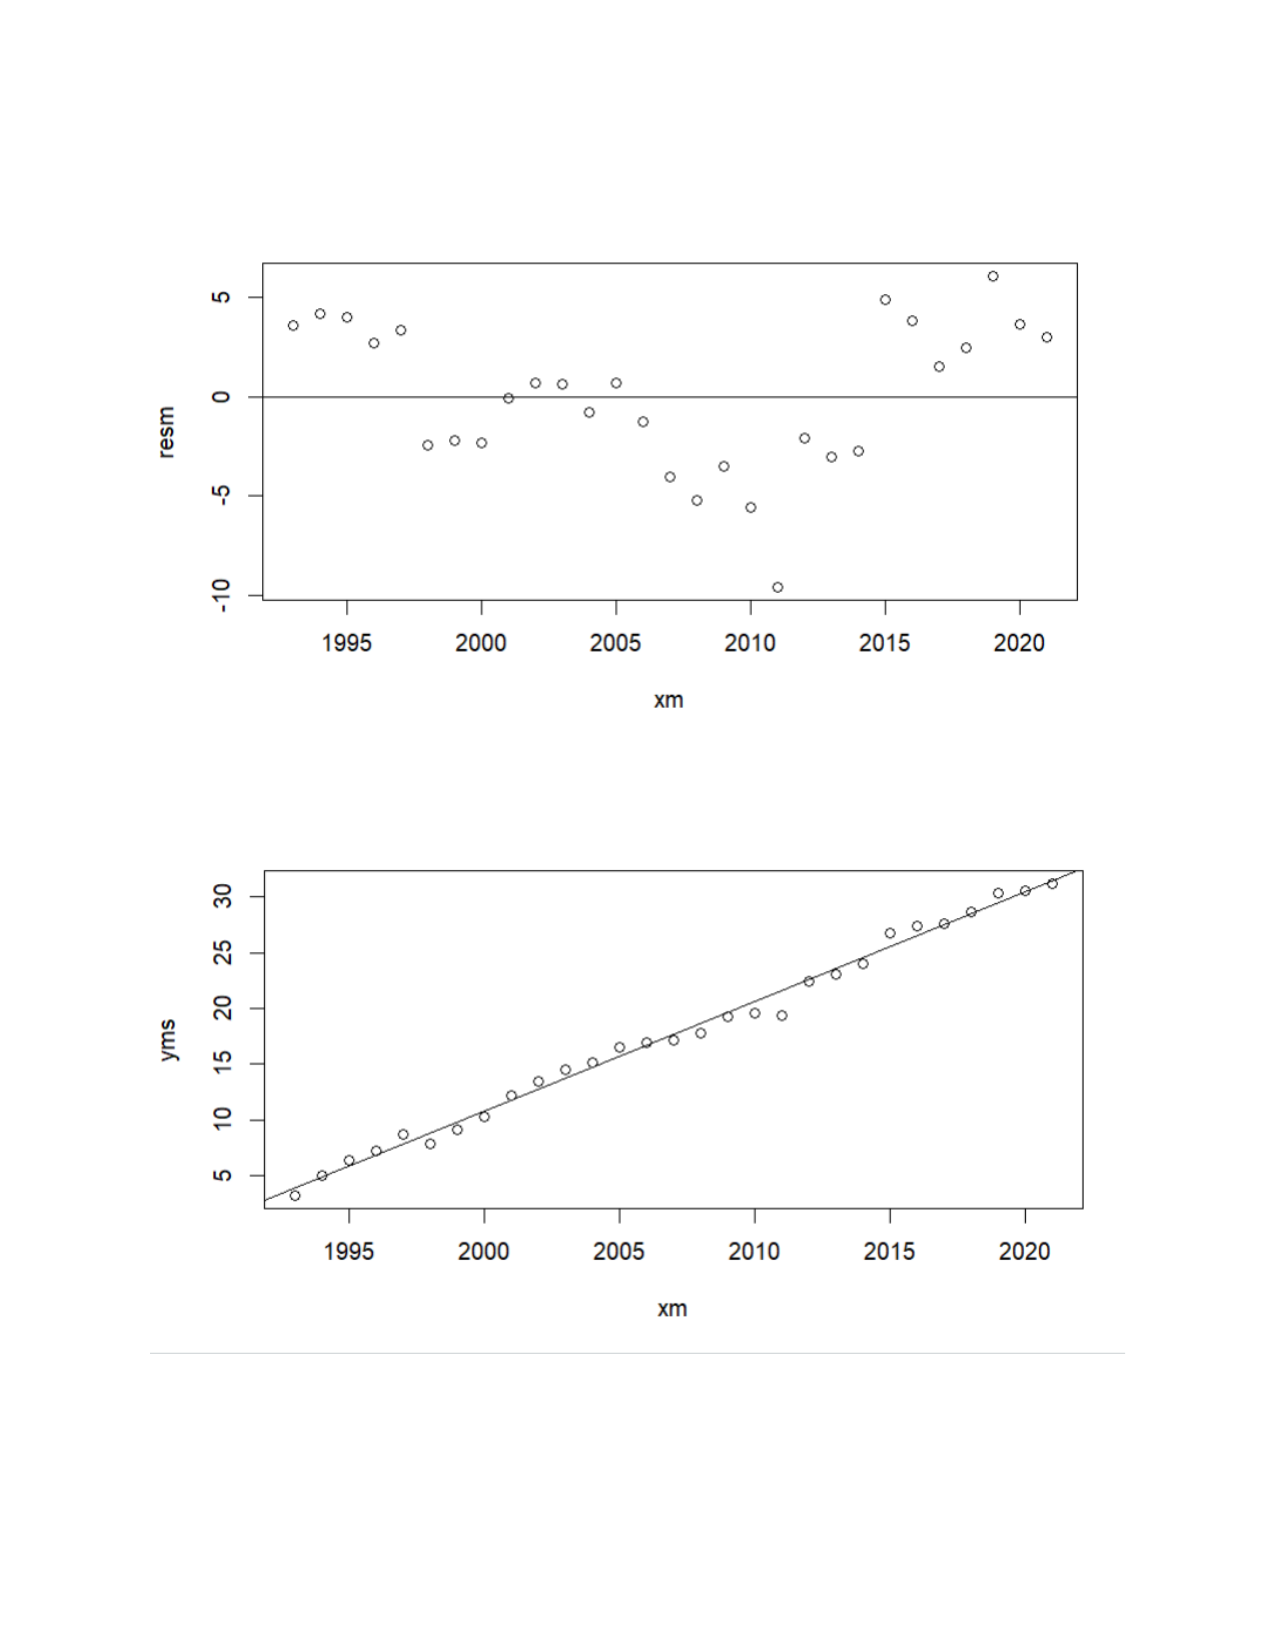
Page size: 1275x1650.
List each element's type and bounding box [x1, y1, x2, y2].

picture [150, 755, 1125, 1354]
picture [150, 150, 1125, 737]
